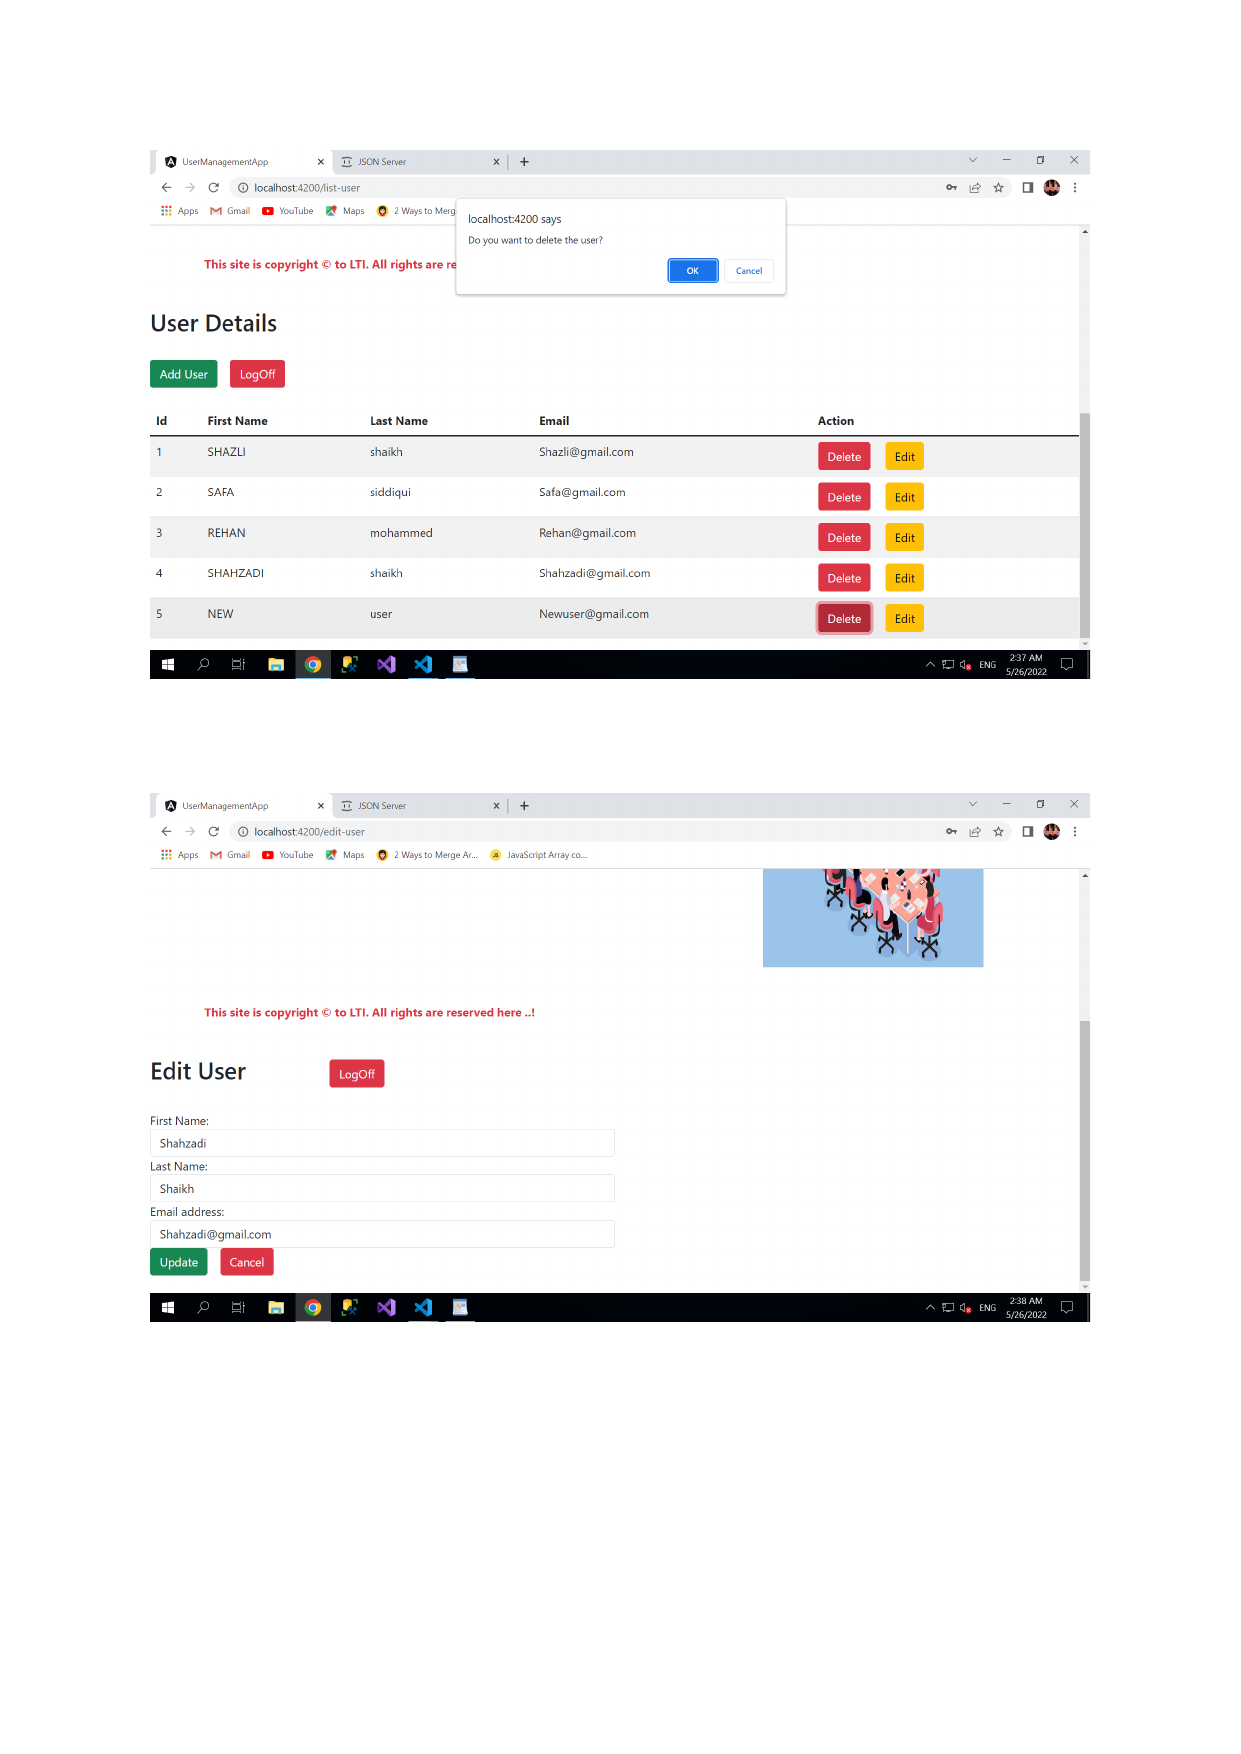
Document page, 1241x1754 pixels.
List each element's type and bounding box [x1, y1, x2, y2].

picture [150, 150, 1091, 679]
picture [150, 793, 1091, 1322]
